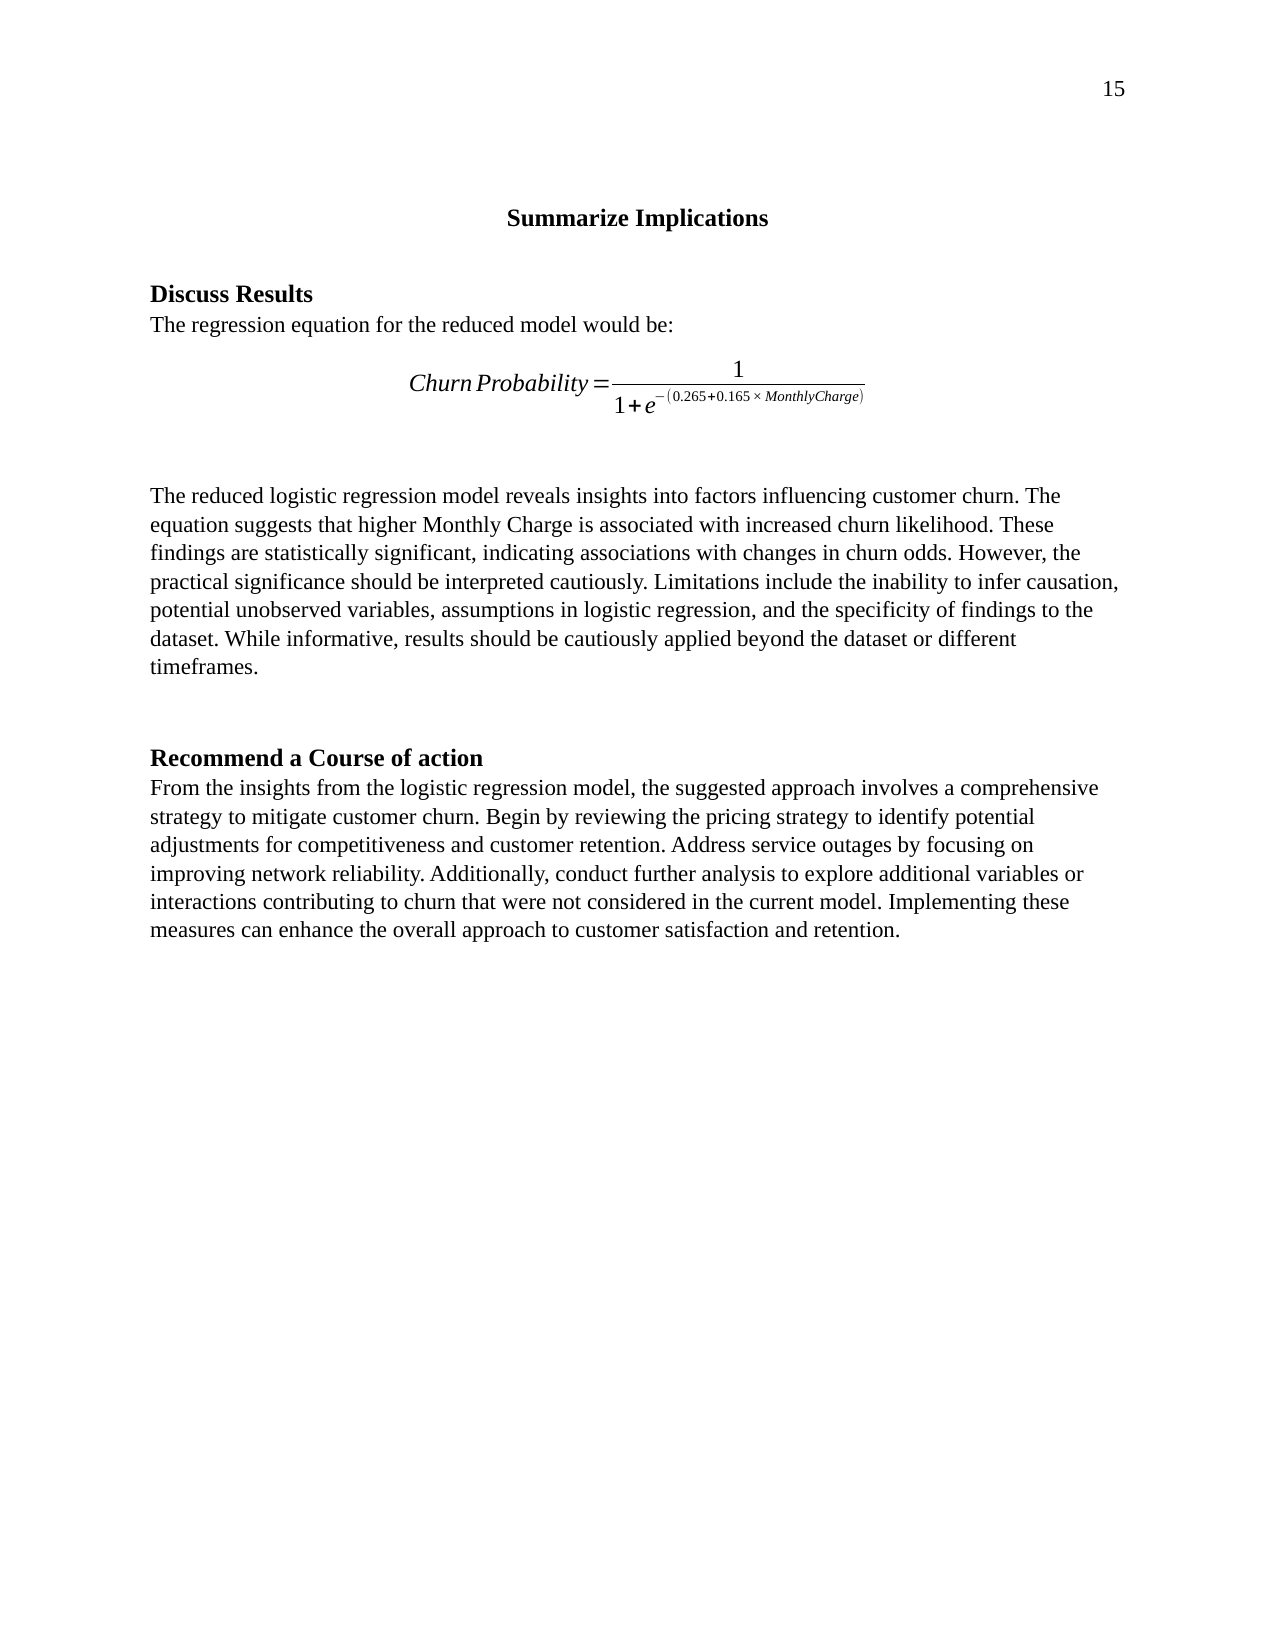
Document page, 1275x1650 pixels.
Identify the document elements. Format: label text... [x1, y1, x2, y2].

text From the insights from the logistic regression model, the suggested approach involves a comprehensive strategy to mitigate customer churn. Begin by reviewing the pricing strategy to identify potential adjustments for competitiveness and customer retention. Address service outages by focusing on improving network reliability. Additionally, conduct further analysis to explore additional variables or interactions contributing to churn that were not considered in the current model. Implementing these measures can enhance the overall approach to customer satisfaction and retention. [150, 774, 1125, 943]
text The reduced logistic regression model reveals insights into factors influencing customer churn. The equation suggests that higher Monthly Charge is associated with increased churn likelihood. These findings are statistically significant, indicating associations with changes in churn odds. However, the practical significance should be interpreted cautiously. Limitations include the inability to infer causation, potential unobserved variables, assumptions in logistic regression, and the specificity of findings to the dataset. While informative, results should be cautiously applied beyond the dataset or different timeframes. [150, 482, 1125, 679]
subtitle Summarize Implications [150, 203, 1125, 232]
text The regression equation for the reduced model would be: [150, 311, 1125, 337]
subtitle Discuss Results [150, 279, 1125, 308]
subtitle Recommend a Course of action [150, 743, 1125, 772]
